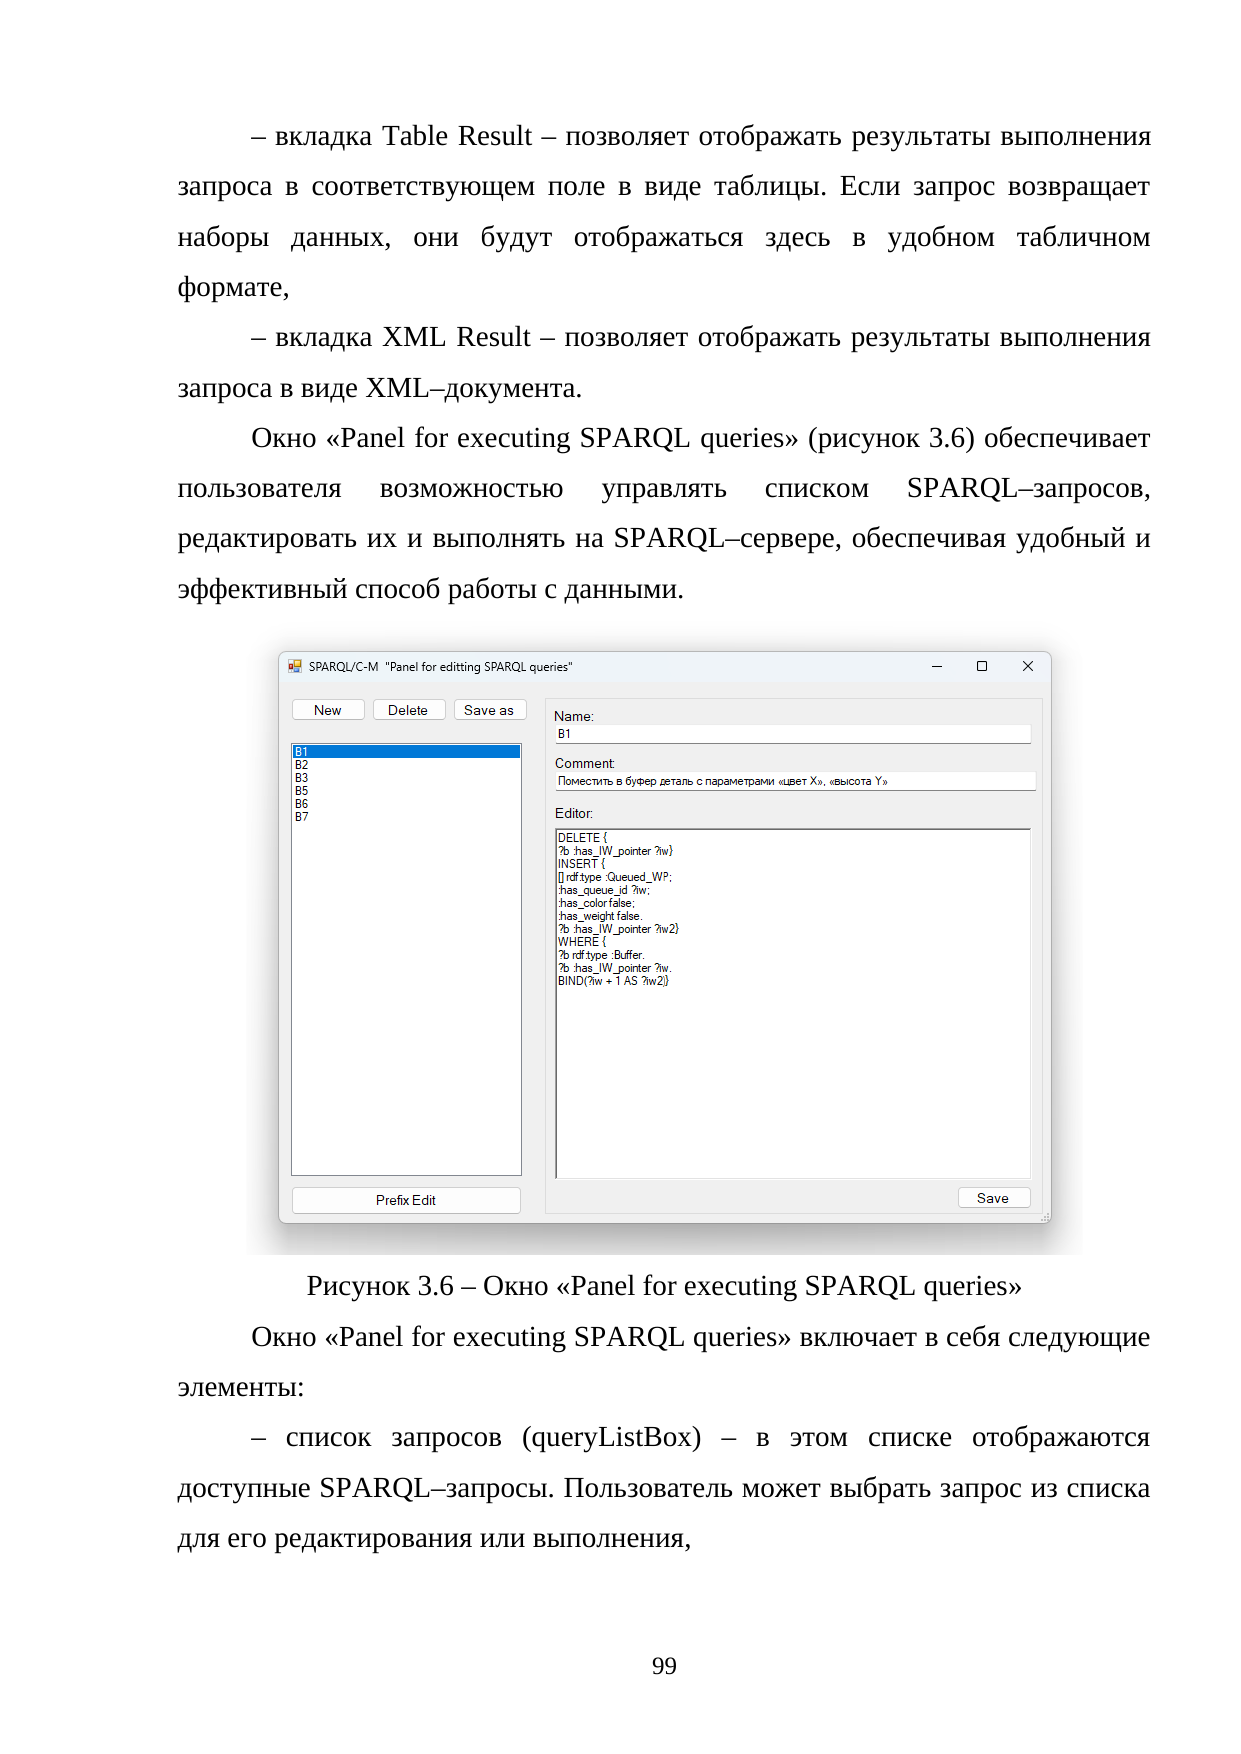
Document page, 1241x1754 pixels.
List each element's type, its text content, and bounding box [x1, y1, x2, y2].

text Рисунок 3.6 – Окно «Panel for executing SPARQL queries» [177, 1268, 1152, 1302]
text – вкладка Table Result – позволяет отображать результаты выполнения запроса в соответствующем поле в виде таблицы. Если запрос возвращает наборы данных, они будут отображаться здесь в удобном табличном формате, [177, 118, 1152, 303]
text Окно «Panel for executing SPARQL queries» (рисунок 3.6) обеспечивает пользователя возможностью управлять списком SPARQL–запросов, редактировать их и выполнять на SPARQL–сервере, обеспечивая удобный и эффективный способ работы с данными. [177, 420, 1152, 604]
text – список запросов (queryListBox) – в этом списке отображаются доступные SPARQL–запросы. Пользователь может выбрать запрос из списка для его редактирования или выполнения, [177, 1419, 1152, 1554]
picture [246, 621, 1083, 1255]
text Окно «Panel for executing SPARQL queries» включает в себя следующие элементы: [177, 1319, 1152, 1403]
text – вкладка XML Result – позволяет отображать результаты выполнения запроса в виде XML–документа. [177, 319, 1152, 403]
